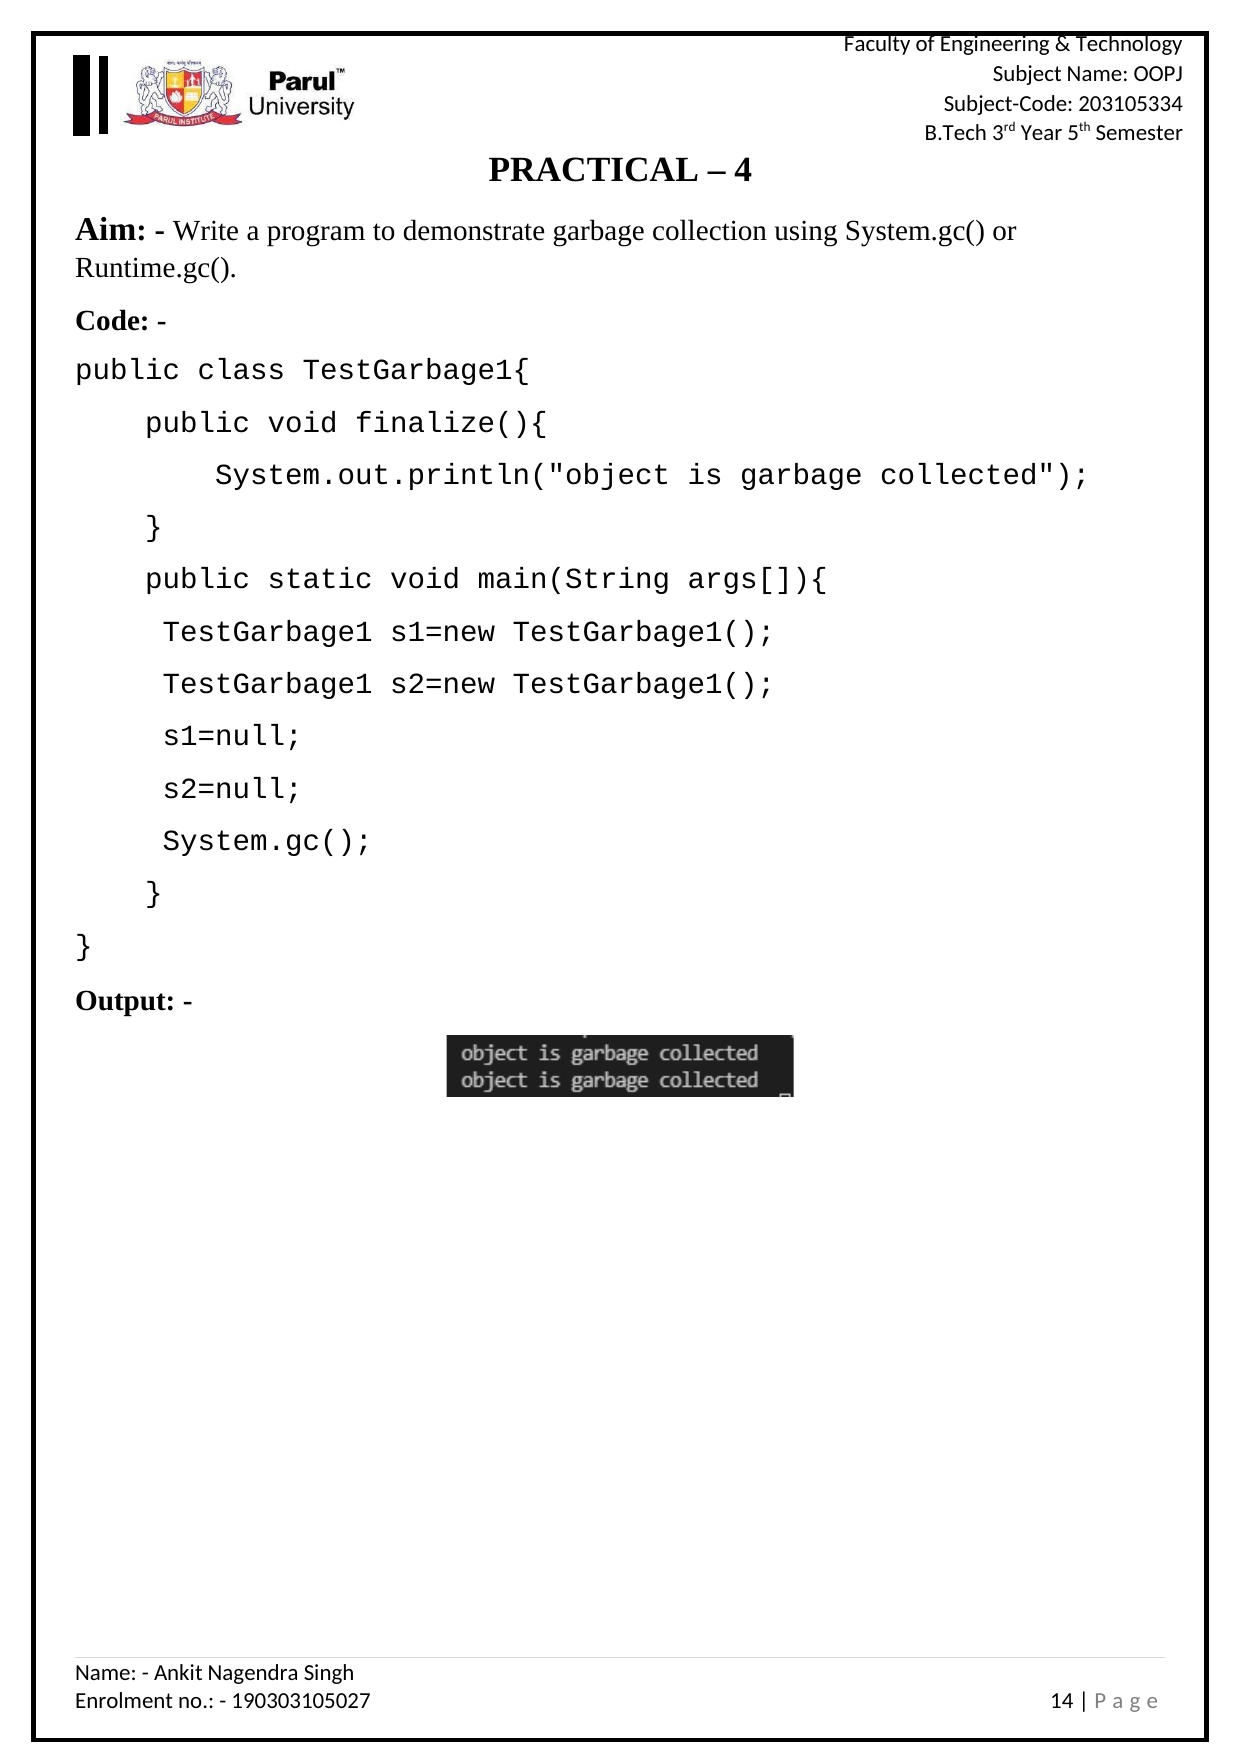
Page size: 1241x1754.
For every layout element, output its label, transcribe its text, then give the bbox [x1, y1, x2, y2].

text Aim: - Write a program to demonstrate garbage collection using System.gc() or Runtime.gc(). [75, 209, 1165, 283]
text } [75, 512, 1165, 545]
text TestGarbage1 s2=new TestGarbage1(); [75, 669, 1165, 702]
text System.out.println("object is garbage collected"); [75, 460, 1165, 493]
text public void finalize(){ [75, 408, 1165, 441]
text public static void main(String args[]){ [75, 564, 1165, 598]
text PRACTICAL – 4 [75, 148, 1165, 189]
text s1=null; [75, 721, 1165, 754]
text } [75, 878, 1165, 911]
text } [75, 931, 1165, 964]
text s2=null; [75, 774, 1165, 807]
text TestGarbage1 s1=new TestGarbage1(); [75, 617, 1165, 650]
text Code: - [75, 303, 1165, 336]
text public class TestGarbage1{ [75, 355, 1165, 388]
picture [120, 59, 355, 127]
text System.gc(); [75, 826, 1165, 859]
picture [446, 1035, 794, 1097]
text Output: - [75, 983, 1165, 1016]
